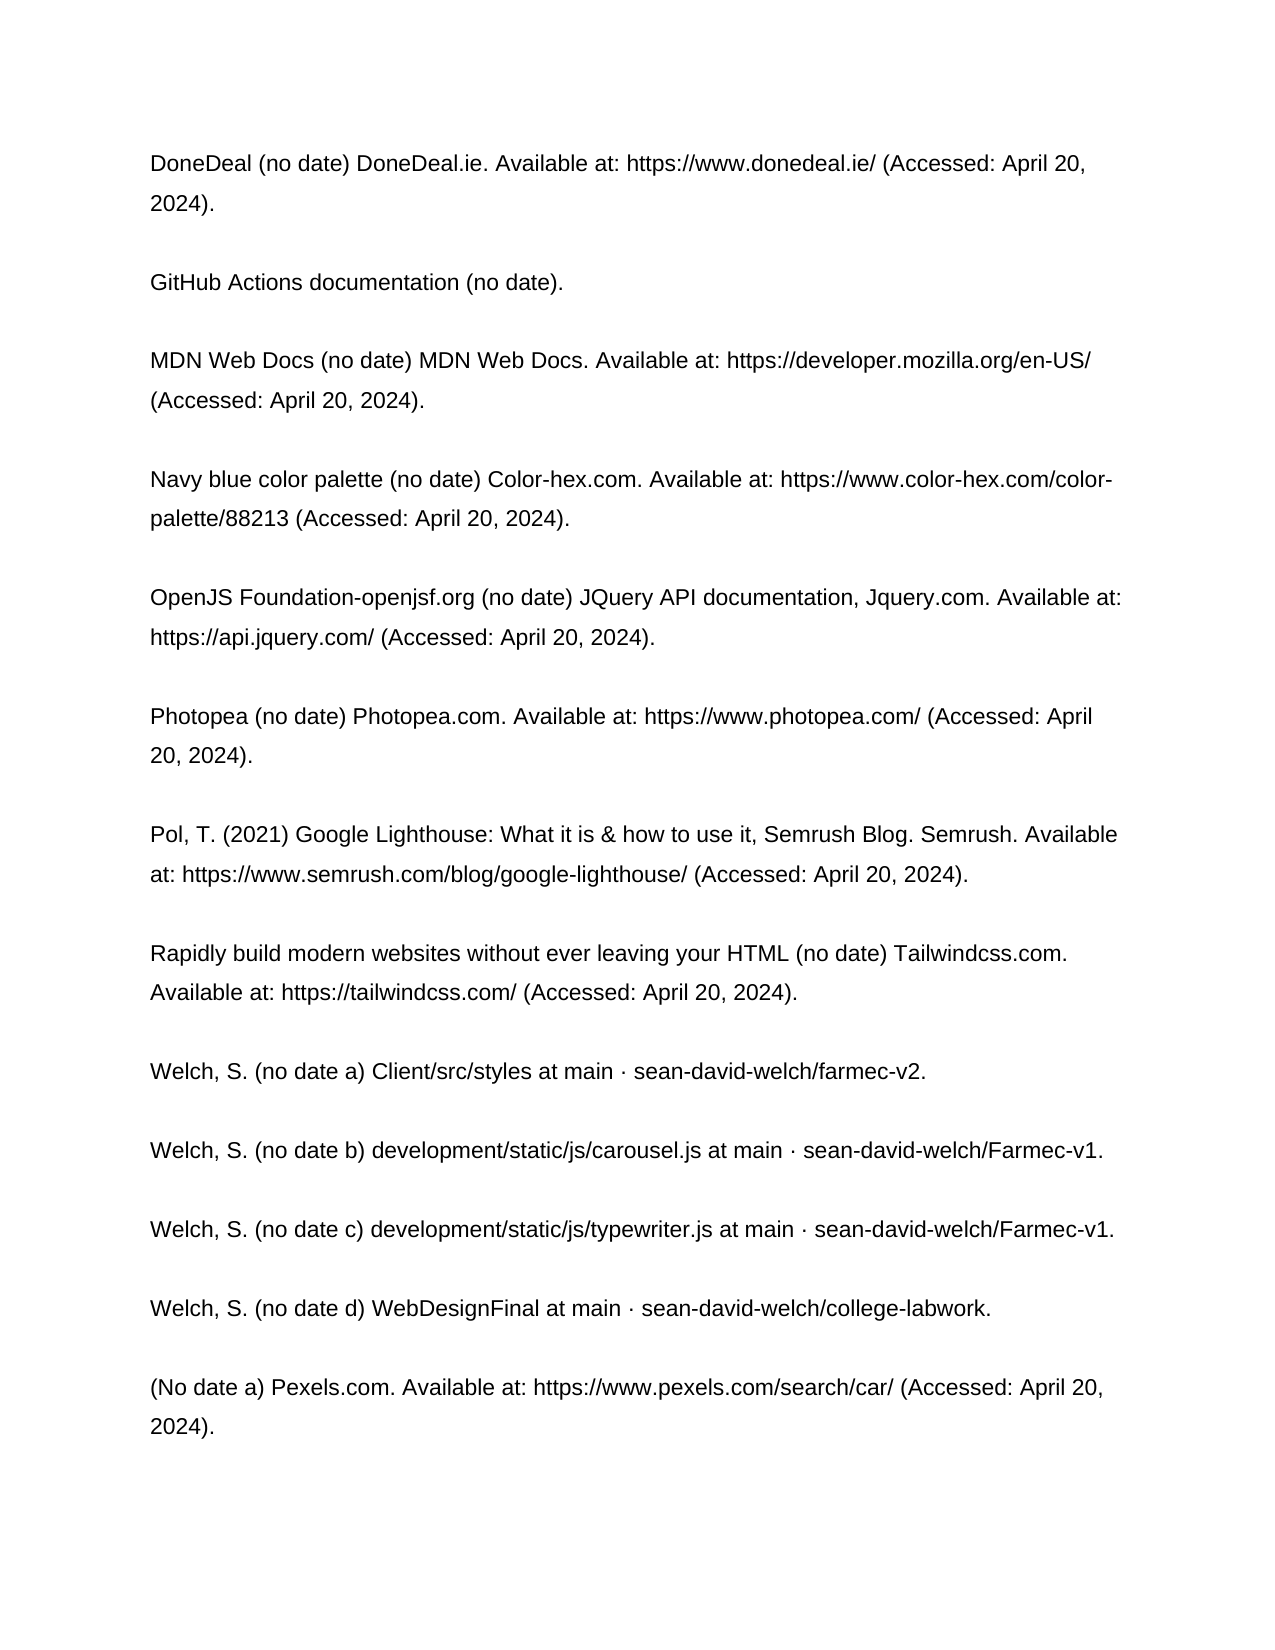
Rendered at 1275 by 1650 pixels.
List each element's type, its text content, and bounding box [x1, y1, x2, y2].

text Welch, S. (no date a) Client/src/styles at main · sean-david-welch/farmec-v2. [150, 1058, 1125, 1084]
text Photopea (no date) Photopea.com. Available at: https://www.photopea.com/ (Accessed: April 20, 2024). [150, 703, 1125, 768]
text Welch, S. (no date c) development/static/js/typewriter.js at main · sean-david-welch/Farmec-v1. [150, 1216, 1125, 1242]
text Navy blue color palette (no date) Color-hex.com. Available at: https://www.color-hex.com/color-palette/88213 (Accessed: April 20, 2024). [150, 466, 1125, 532]
text Pol, T. (2021) Google Lighthouse: What it is & how to use it, Semrush Blog. Semrush. Available at: https://www.semrush.com/blog/google-lighthouse/ (Accessed: April 20, 2024). [150, 821, 1125, 887]
text MDN Web Docs (no date) MDN Web Docs. Available at: https://developer.mozilla.org/en-US/ (Accessed: April 20, 2024). [150, 347, 1125, 413]
text (No date a) Pexels.com. Available at: https://www.pexels.com/search/car/ (Accessed: April 20, 2024). [150, 1374, 1125, 1440]
text DoneDeal (no date) DoneDeal.ie. Available at: https://www.donedeal.ie/ (Accessed: April 20, 2024). [150, 150, 1125, 216]
text Welch, S. (no date b) development/static/js/carousel.js at main · sean-david-welch/Farmec-v1. [150, 1137, 1125, 1163]
text OpenJS Foundation-openjsf.org (no date) JQuery API documentation, Jquery.com. Available at: https://api.jquery.com/ (Accessed: April 20, 2024). [150, 584, 1125, 650]
text Rapidly build modern websites without ever leaving your HTML (no date) Tailwindcss.com. Available at: https://tailwindcss.com/ (Accessed: April 20, 2024). [150, 939, 1125, 1005]
text Welch, S. (no date d) WebDesignFinal at main · sean-david-welch/college-labwork. [150, 1295, 1125, 1321]
text GitHub Actions documentation (no date). [150, 268, 1125, 295]
